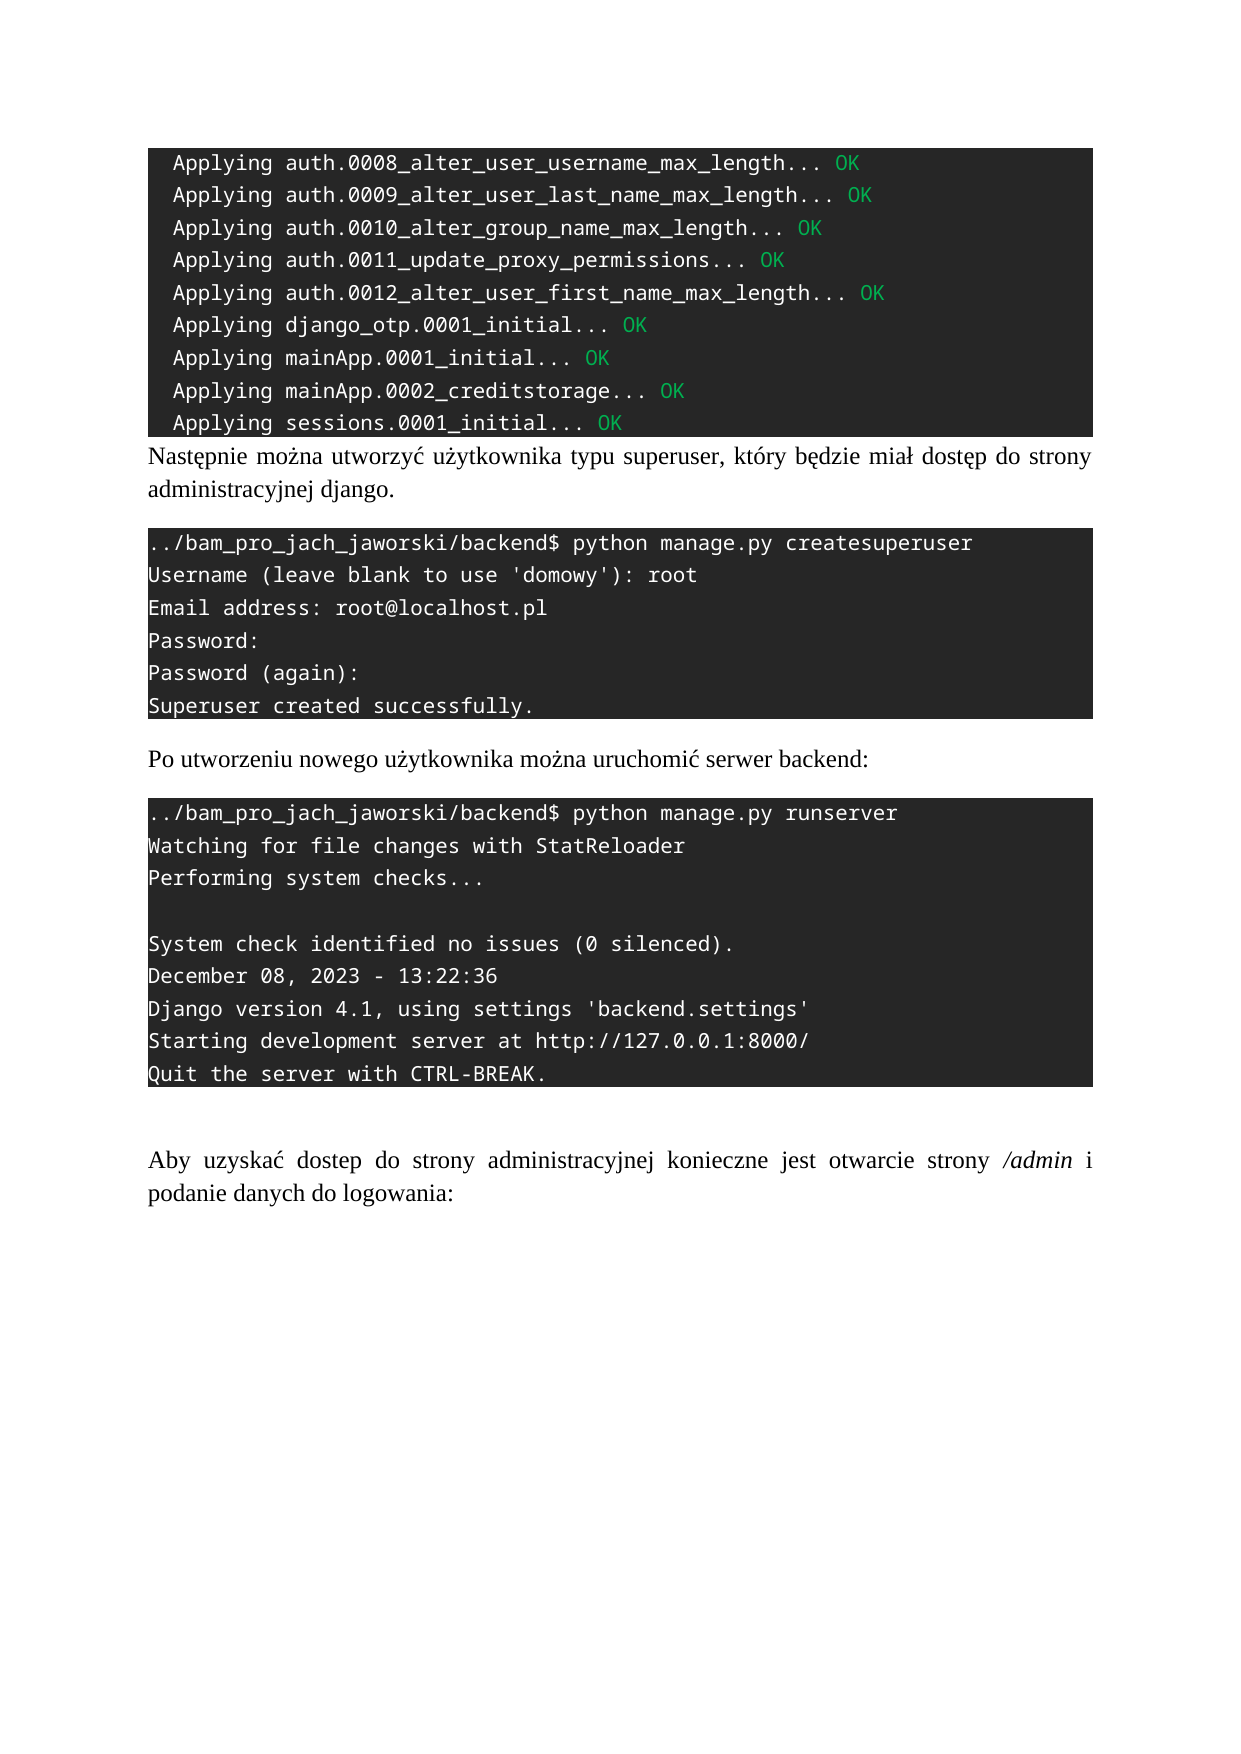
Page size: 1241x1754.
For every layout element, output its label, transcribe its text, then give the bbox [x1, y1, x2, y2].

text Password (again): [148, 658, 1093, 687]
text Applying auth.0009_alter_user_last_name_max_length... OK [148, 180, 1093, 209]
text Applying mainApp.0001_initial... OK [148, 343, 1093, 372]
text Applying mainApp.0002_creditstorage... OK [148, 376, 1093, 404]
text ../bam_pro_jach_jaworski/backend$ python manage.py runserver [148, 798, 1093, 827]
text Applying sessions.0001_initial... OK [148, 408, 1093, 437]
text Quit the server with CTRL-BREAK. [148, 1059, 1093, 1087]
text Po utworzeniu nowego użytkownika można uruchomić serwer backend: [148, 744, 1093, 773]
text Aby uzyskać dostep do strony administracyjnej konieczne jest otwarcie strony /admin i podanie danych do logowania: [148, 1146, 1093, 1207]
text Applying auth.0011_update_proxy_permissions... OK [148, 245, 1093, 274]
text Applying auth.0008_alter_user_username_max_length... OK [148, 148, 1093, 176]
text ../bam_pro_jach_jaworski/backend$ python manage.py createsuperuser [148, 528, 1093, 556]
text Applying auth.0012_alter_user_first_name_max_length... OK [148, 278, 1093, 306]
text Watching for file changes with StatReloader [148, 831, 1093, 859]
text Applying django_otp.0001_initial... OK [148, 311, 1093, 339]
text Applying auth.0010_alter_group_name_max_length... OK [148, 213, 1093, 241]
text Performing system checks... [148, 863, 1093, 892]
text Starting development server at http://127.0.0.1:8000/ [148, 1026, 1093, 1055]
text December 08, 2023 - 13:22:36 [148, 961, 1093, 990]
text Django version 4.1, using settings 'backend.settings' [148, 994, 1093, 1022]
text Username (leave blank to use 'domowy'): root [148, 561, 1093, 589]
text Password: [148, 626, 1093, 654]
text Email address: root@localhost.pl [148, 593, 1093, 622]
text Superuser created successfully. [148, 691, 1093, 719]
text Następnie można utworzyć użytkownika typu superuser, który będzie miał dostęp do strony administracyjnej django. [148, 441, 1093, 503]
text System check identified no issues (0 silenced). [148, 929, 1093, 957]
